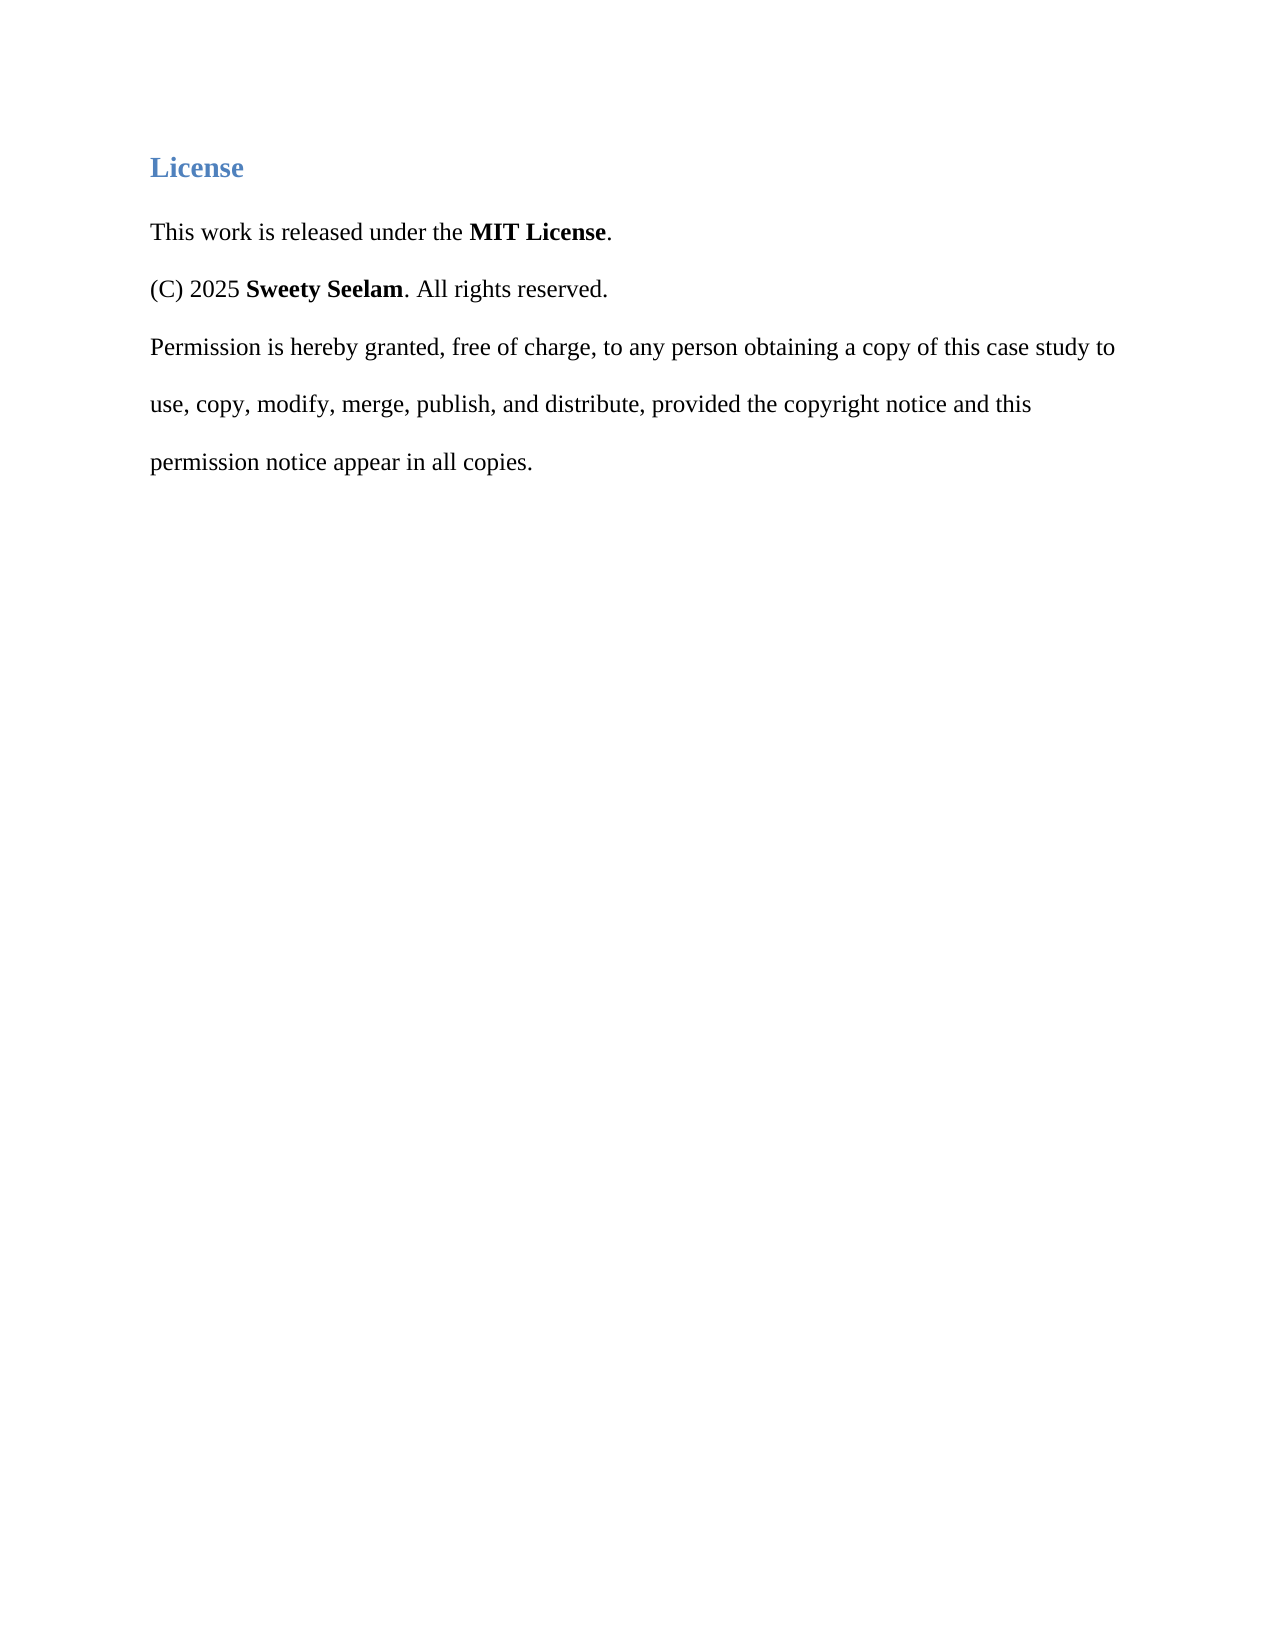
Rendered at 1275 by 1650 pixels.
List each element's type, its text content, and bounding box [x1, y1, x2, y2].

text License [150, 150, 1125, 183]
text Permission is hereby granted, free of charge, to any person obtaining a copy of this case study to use, copy, modify, merge, publish, and distribute, provided the copyright notice and this permission notice appear in all copies. [150, 332, 1125, 528]
text (C) 2025 Sweety Seelam. All rights reserved. [150, 274, 1125, 303]
text This work is released under the MIT License. [150, 217, 1125, 246]
